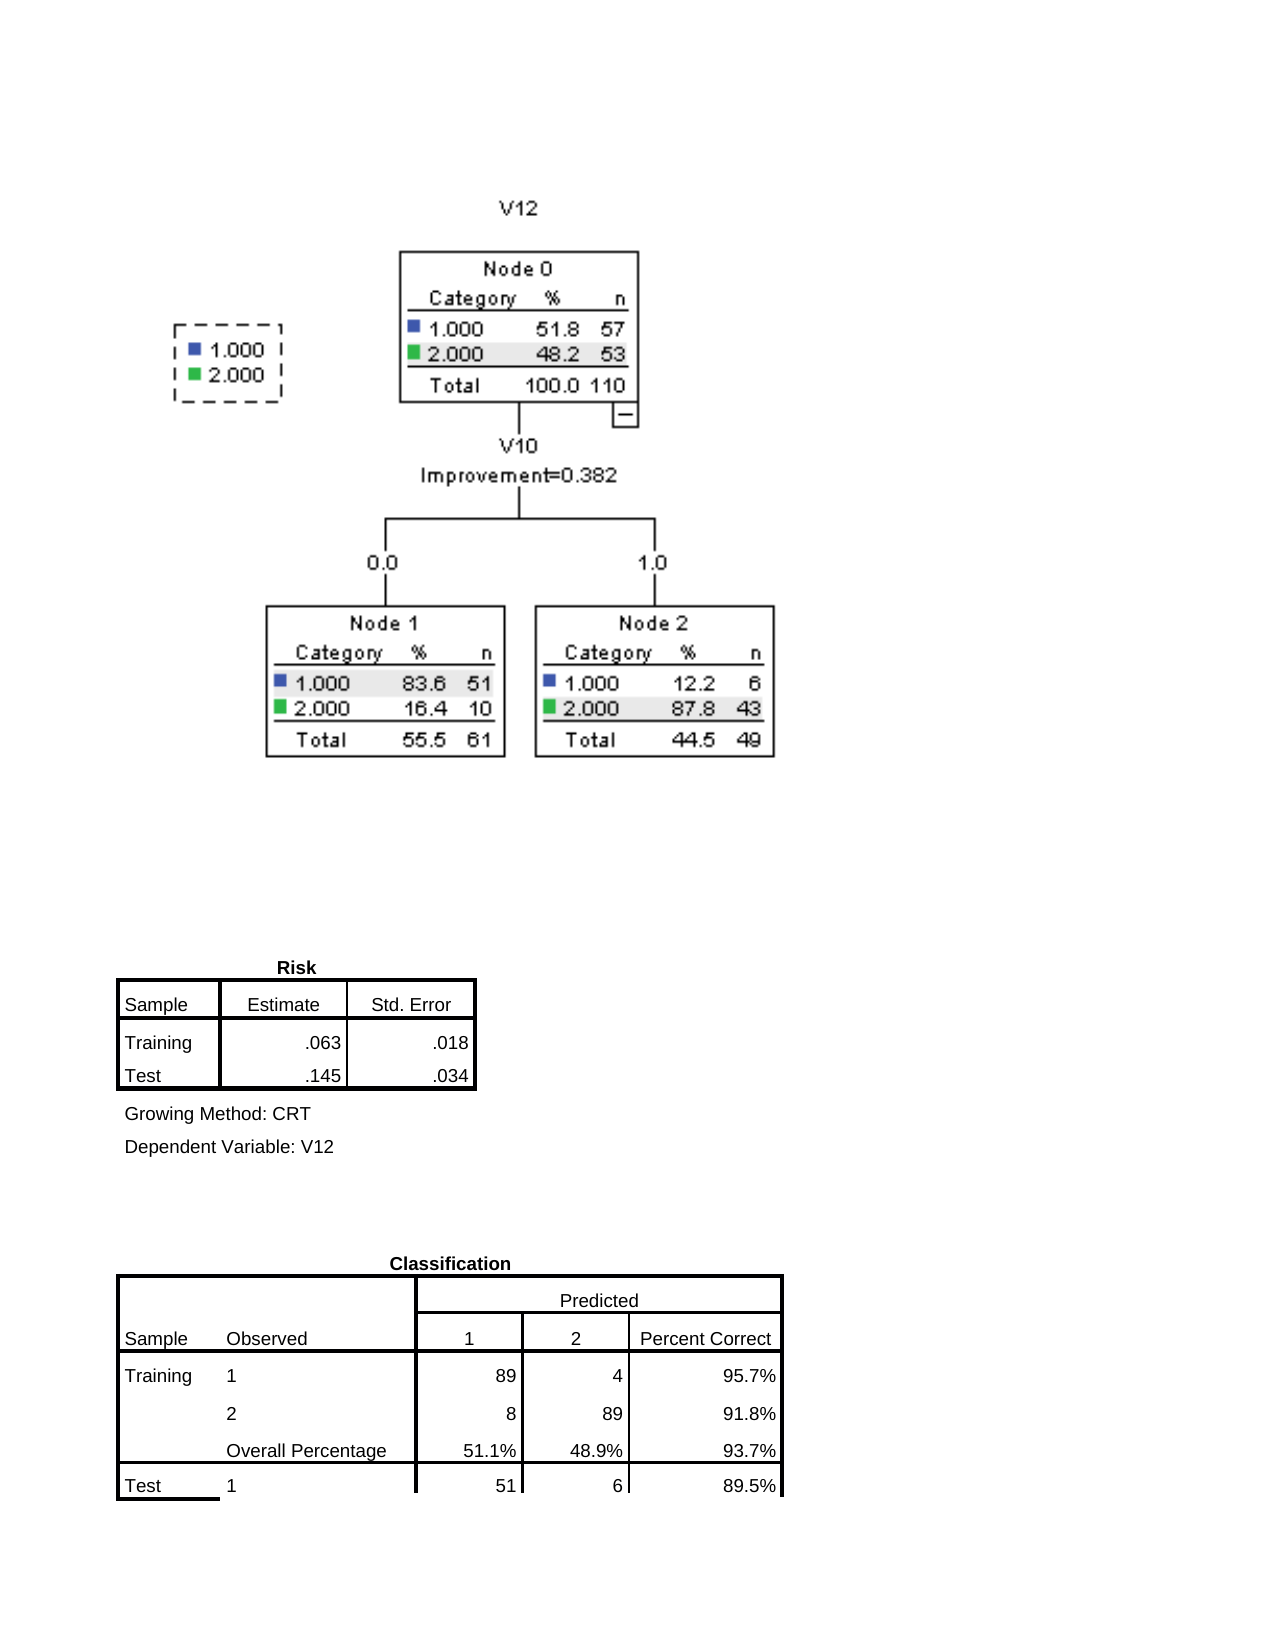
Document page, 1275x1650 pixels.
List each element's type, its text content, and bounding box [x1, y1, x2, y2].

table_cell Sample [120, 982, 218, 1016]
table_cell .034 [348, 1053, 473, 1086]
table_cell Training [120, 1353, 220, 1461]
table_cell .063 [222, 1020, 346, 1053]
table_cell Growing Method: CRT Dependent Variable: V12 [118, 1091, 475, 1157]
table_cell 89.5% [629, 1464, 780, 1497]
table_cell 1 [220, 1464, 416, 1497]
table_cell Test [120, 1053, 218, 1086]
table_cell 2 [524, 1314, 628, 1349]
table_cell 91.8% [630, 1386, 780, 1424]
table_cell Sample [120, 1278, 220, 1349]
table_cell 51 [416, 1464, 522, 1497]
table_cell 6 [523, 1464, 629, 1497]
table_cell 89 [524, 1386, 628, 1424]
picture [118, 118, 792, 833]
table_cell Test [120, 1464, 220, 1497]
table_header Classification [118, 1241, 782, 1274]
table_cell Percent Correct [630, 1314, 780, 1349]
table_cell Estimate [222, 982, 346, 1016]
table_cell .018 [348, 1020, 473, 1053]
table_header Risk [118, 945, 475, 978]
table_cell 4 [524, 1353, 628, 1386]
table_cell 89 [418, 1353, 521, 1386]
table_cell Training [120, 1020, 218, 1053]
table_cell 2 [220, 1386, 414, 1424]
table_cell 8 [418, 1386, 521, 1424]
table_cell 93.7% [630, 1424, 780, 1461]
table_cell 48.9% [524, 1424, 628, 1461]
table_cell 51.1% [418, 1424, 521, 1461]
table_cell 1 [418, 1314, 521, 1349]
table_cell 1 [220, 1353, 414, 1386]
table_cell Predicted [418, 1278, 780, 1311]
table_cell .145 [222, 1053, 346, 1086]
table_cell 95.7% [630, 1353, 780, 1386]
table_cell Observed [220, 1278, 414, 1349]
table_cell Overall Percentage [220, 1424, 414, 1461]
table_cell Std. Error [348, 982, 473, 1016]
